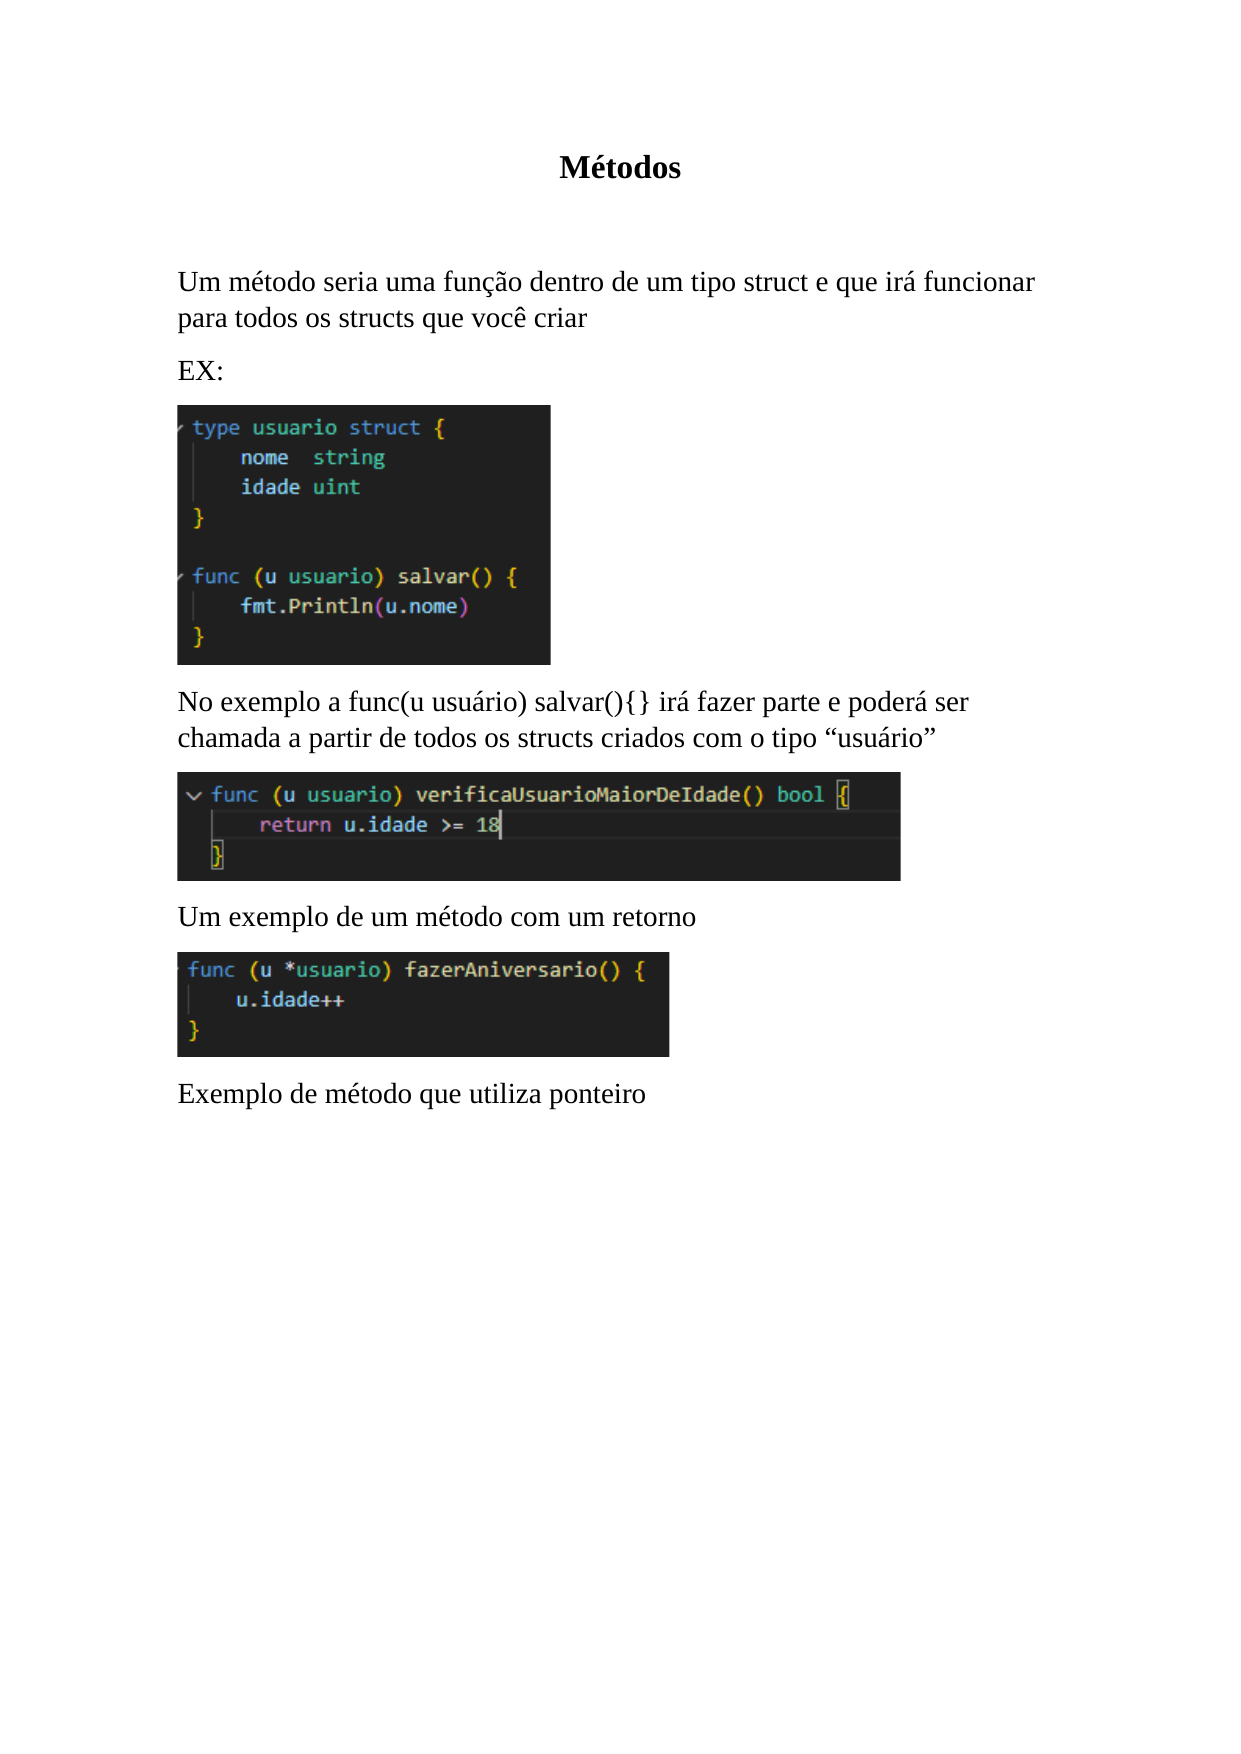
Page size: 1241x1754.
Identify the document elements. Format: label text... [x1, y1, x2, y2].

picture [177, 405, 551, 665]
picture [177, 952, 670, 1057]
text Um método seria uma função dentro de um tipo struct e que irá funcionar para todos os structs que você criar [177, 264, 1063, 333]
text Um exemplo de um método com um retorno [177, 899, 1063, 933]
text No exemplo a func(u usuário) salvar(){} irá fazer parte e poderá ser chamada a partir de todos os structs criados com o tipo “usuário” [177, 684, 1063, 753]
text Métodos [177, 148, 1063, 186]
picture [177, 772, 901, 881]
text EX: [177, 353, 1063, 386]
text Exemplo de método que utiliza ponteiro [177, 1076, 1063, 1109]
